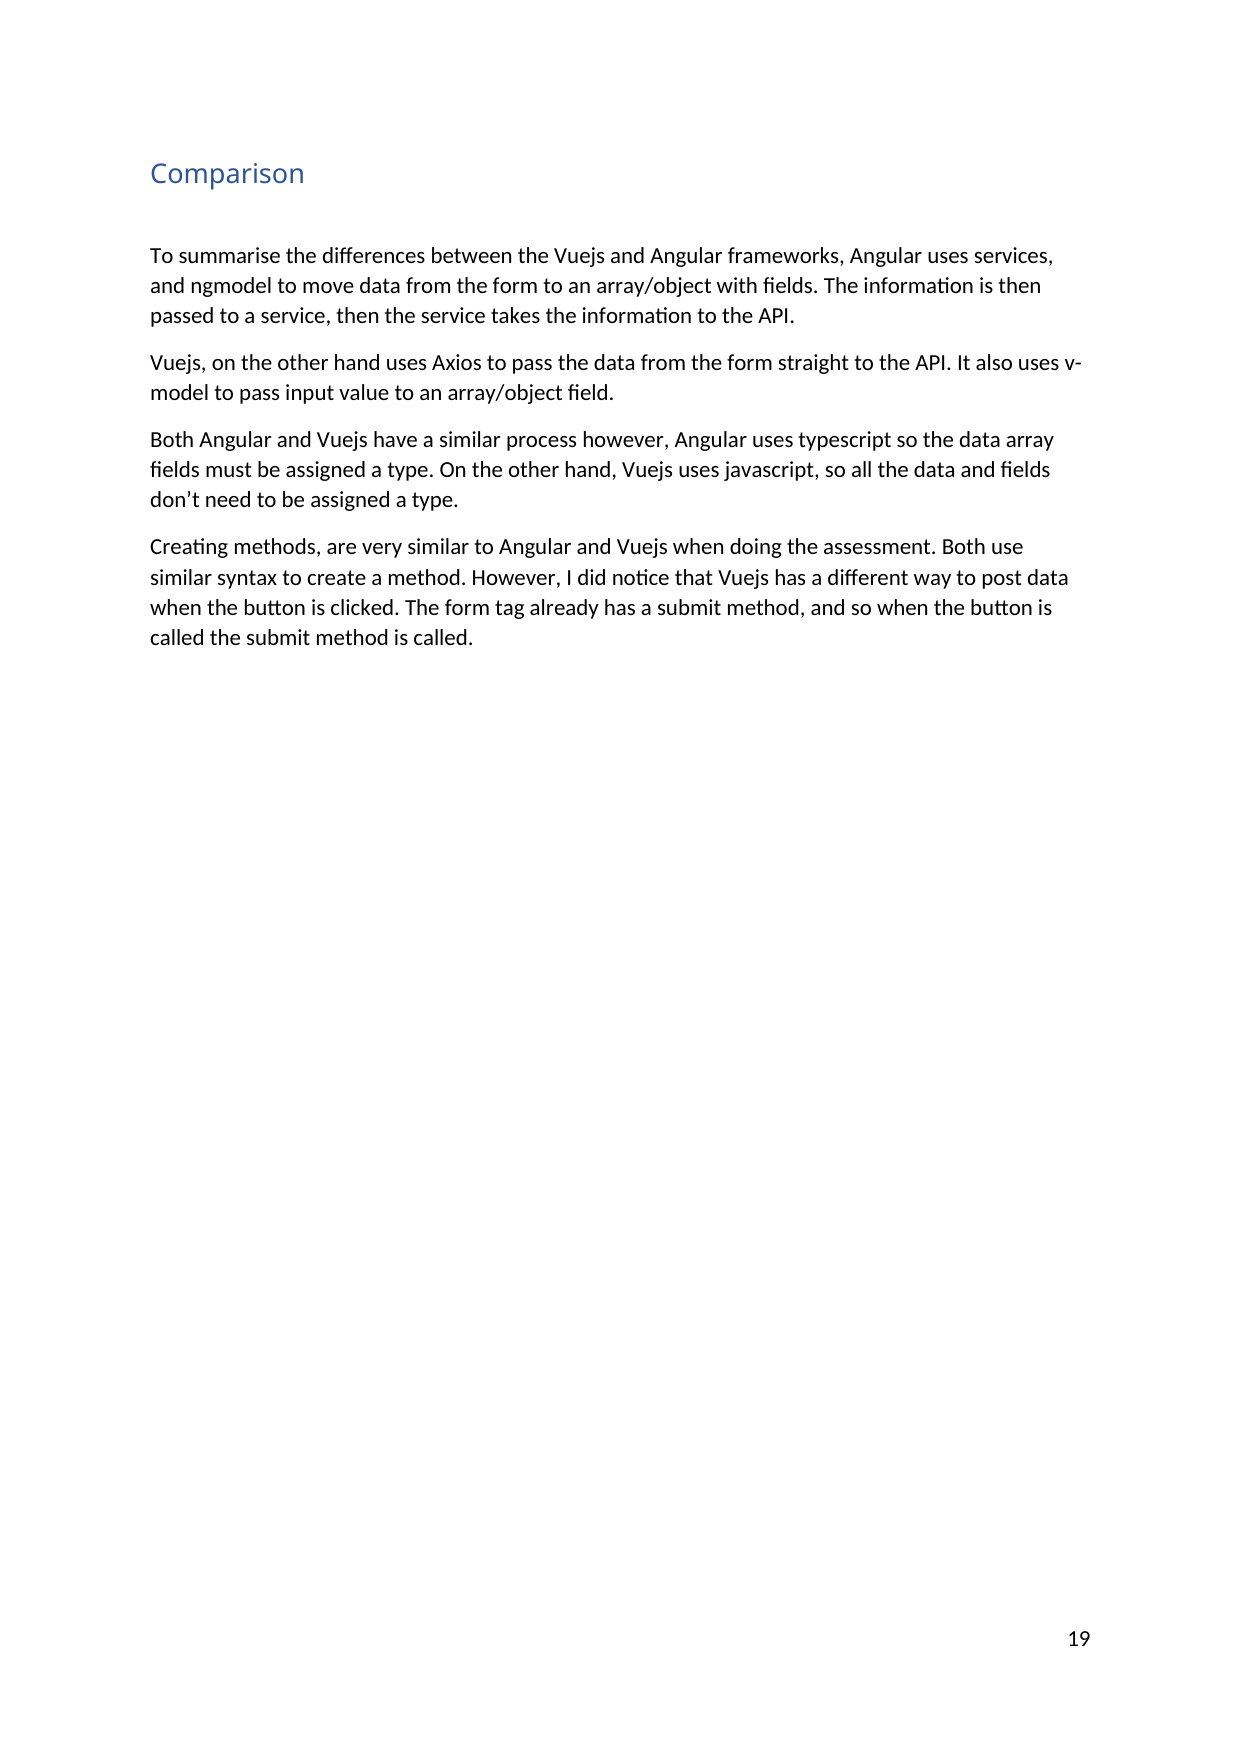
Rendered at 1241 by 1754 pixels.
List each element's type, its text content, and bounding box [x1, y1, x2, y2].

text To summarise the differences between the Vuejs and Angular frameworks, Angular uses services, and ngmodel to move data from the form to an array/object with fields. The information is then passed to a service, then the service takes the information to the API. [150, 241, 1090, 329]
text Both Angular and Vuejs have a similar process however, Angular uses typescript so the data array fields must be assigned a type. On the other hand, Vuejs uses javascript, so all the data and fields don’t need to be assigned a type. [150, 425, 1090, 514]
text Vuejs, on the other hand uses Axios to pass the data from the form straight to the API. It also uses v-model to pass input value to an array/object field. [150, 348, 1090, 406]
text Creating methods, are very similar to Angular and Vuejs when doing the assessment. Both use similar syntax to create a method. However, I did notice that Vuejs has a different way to post data when the button is clicked. The form tag already has a submit method, and so when the button is called the submit method is called. [150, 532, 1090, 651]
subtitle Comparison [150, 154, 1090, 191]
